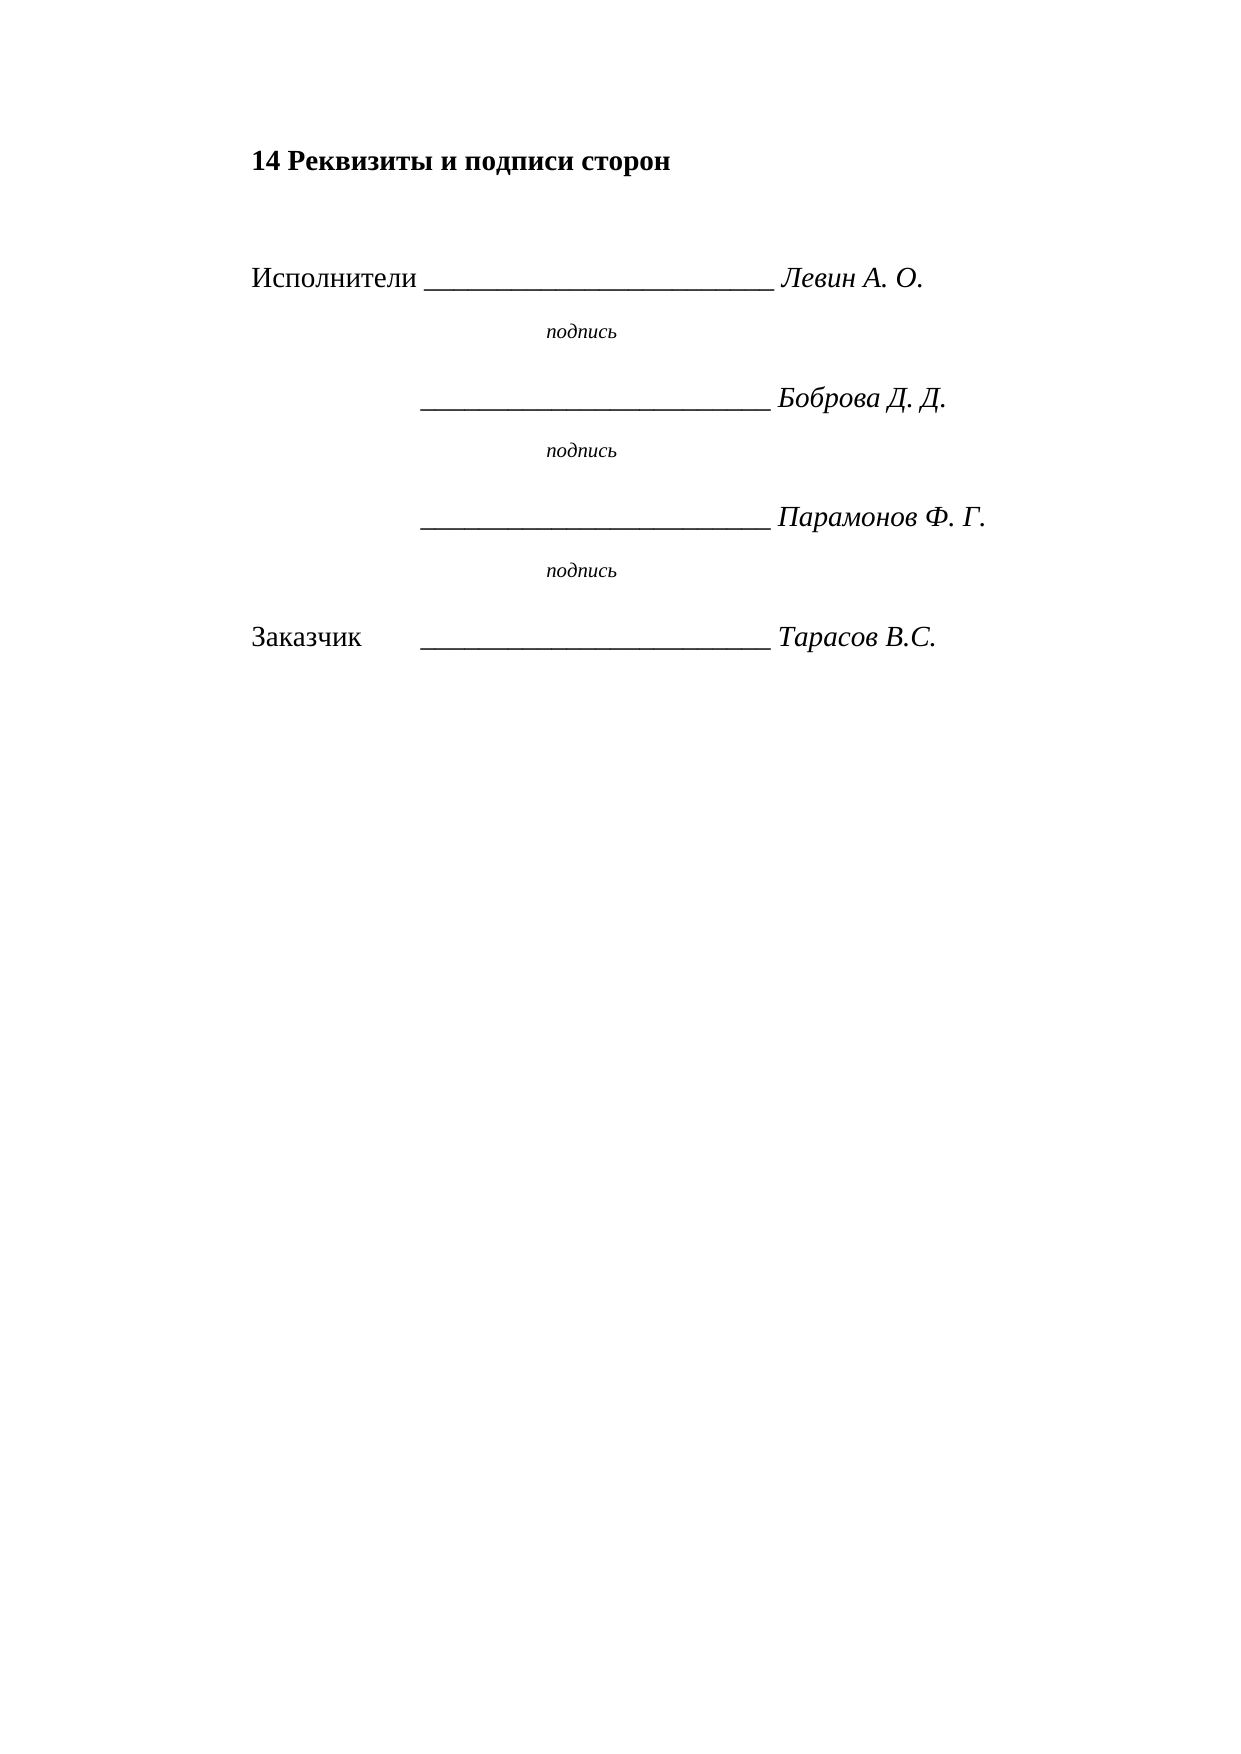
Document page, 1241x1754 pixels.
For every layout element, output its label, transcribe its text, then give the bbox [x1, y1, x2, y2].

text Реквизиты и подписи сторон [251, 143, 1152, 177]
text ________________________ Парамонов Ф. Г. [325, 499, 1152, 533]
text ________________________ Боброва Д. Д. [325, 380, 1152, 413]
text подпись [354, 438, 1152, 462]
text Исполнители ________________________ Левин А. О. [251, 260, 1152, 294]
text Заказчик ________________________ Тарасов В.С. [251, 619, 1152, 652]
text подпись [354, 558, 1152, 582]
text подпись [295, 319, 1152, 343]
